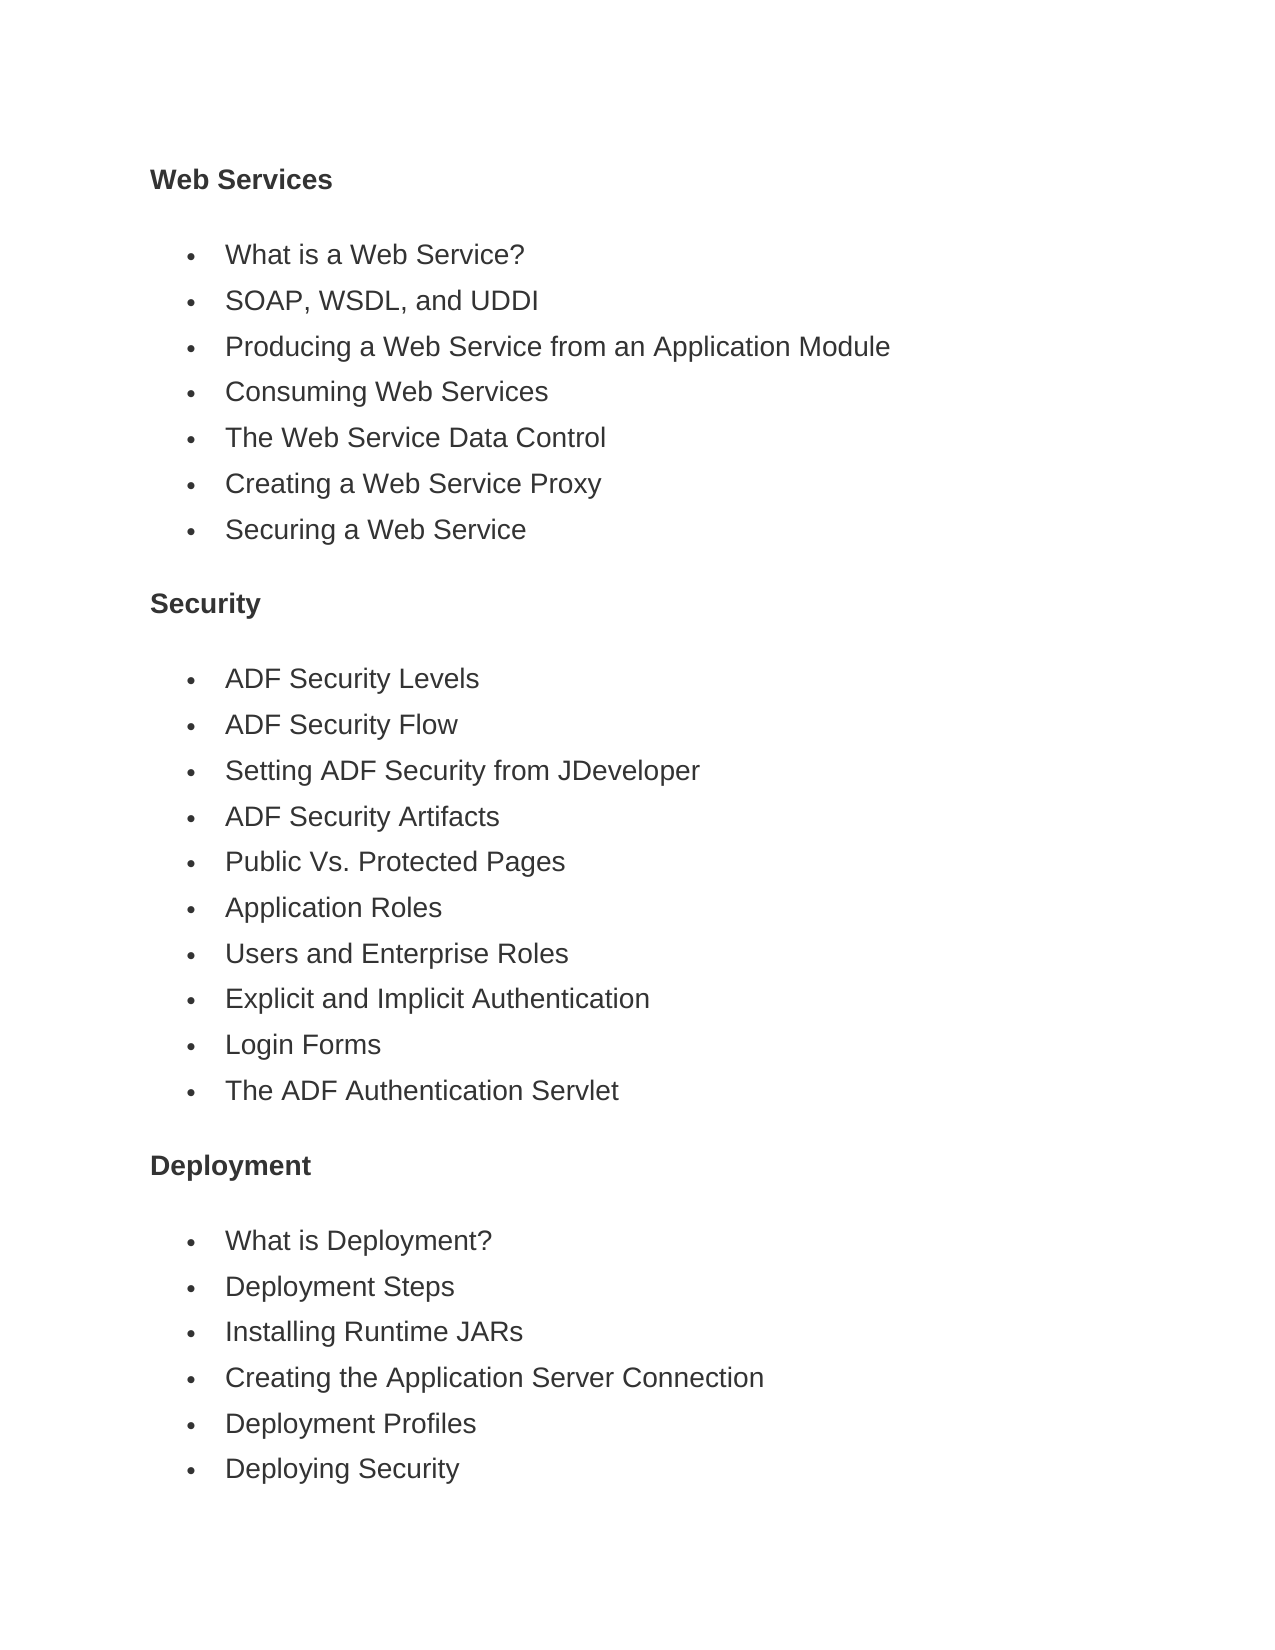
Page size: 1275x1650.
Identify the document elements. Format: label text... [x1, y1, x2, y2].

list Public Vs. Protected Pages [187, 832, 1125, 878]
text Web Services [150, 150, 1125, 196]
list Users and Enterprise Roles [187, 923, 1125, 969]
list The ADF Authentication Servlet [187, 1061, 1125, 1106]
list Explicit and Implicit Authentication [187, 969, 1125, 1015]
list ADF Security Flow [187, 695, 1125, 741]
list Securing a Web Service [187, 499, 1125, 545]
list Creating a Web Service Proxy [187, 453, 1125, 499]
list Deployment Steps [187, 1256, 1125, 1302]
list Application Roles [187, 878, 1125, 923]
text Deployment [150, 1136, 1125, 1181]
list Creating the Application Server Connection [187, 1348, 1125, 1393]
list Setting ADF Security from JDeveloper [187, 741, 1125, 786]
list ADF Security Artifacts [187, 786, 1125, 832]
list The Web Service Data Control [187, 408, 1125, 453]
list What is a Web Service? [187, 225, 1125, 271]
list SOAP, WSDL, and UDDI [187, 271, 1125, 316]
list What is Deployment? [187, 1210, 1125, 1256]
list Login Forms [187, 1015, 1125, 1061]
list Producing a Web Service from an Application Module [187, 316, 1125, 362]
list Deploying Security [187, 1439, 1125, 1485]
list ADF Security Levels [187, 649, 1125, 695]
list Consuming Web Services [187, 362, 1125, 408]
list Installing Runtime JARs [187, 1302, 1125, 1348]
list Deployment Profiles [187, 1393, 1125, 1439]
text Security [150, 574, 1125, 620]
